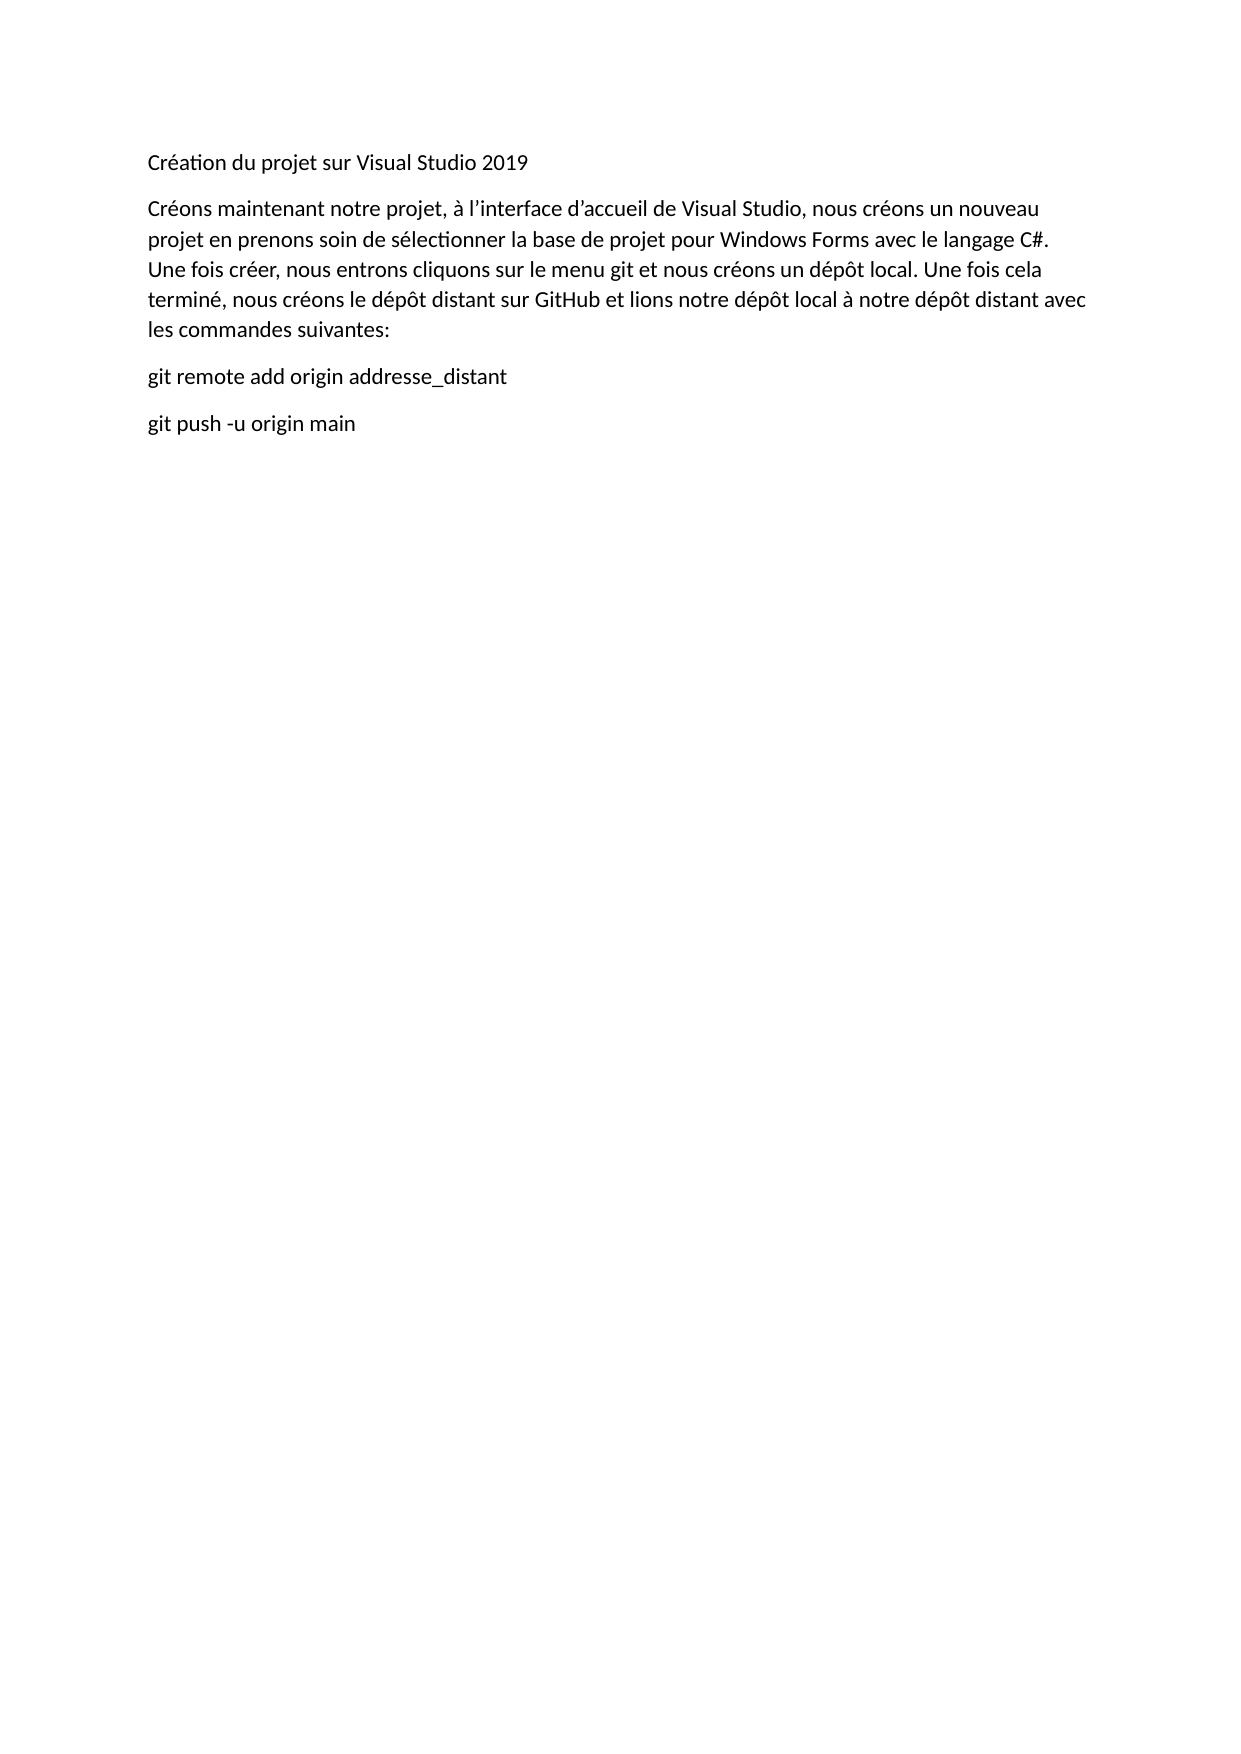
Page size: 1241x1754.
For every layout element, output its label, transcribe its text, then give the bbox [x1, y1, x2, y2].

text Créons maintenant notre projet, à l’interface d’accueil de Visual Studio, nous créons un nouveau projet en prenons soin de sélectionner la base de projet pour Windows Forms avec le langage C#. Une fois créer, nous entrons cliquons sur le menu git et nous créons un dépôt local. Une fois cela terminé, nous créons le dépôt distant sur GitHub et lions notre dépôt local à notre dépôt distant avec les commandes suivantes: [148, 194, 1093, 343]
text git remote add origin addresse_distant [148, 362, 1093, 390]
text Création du projet sur Visual Studio 2019 [148, 148, 1093, 176]
text git push -u origin main [148, 409, 1093, 437]
